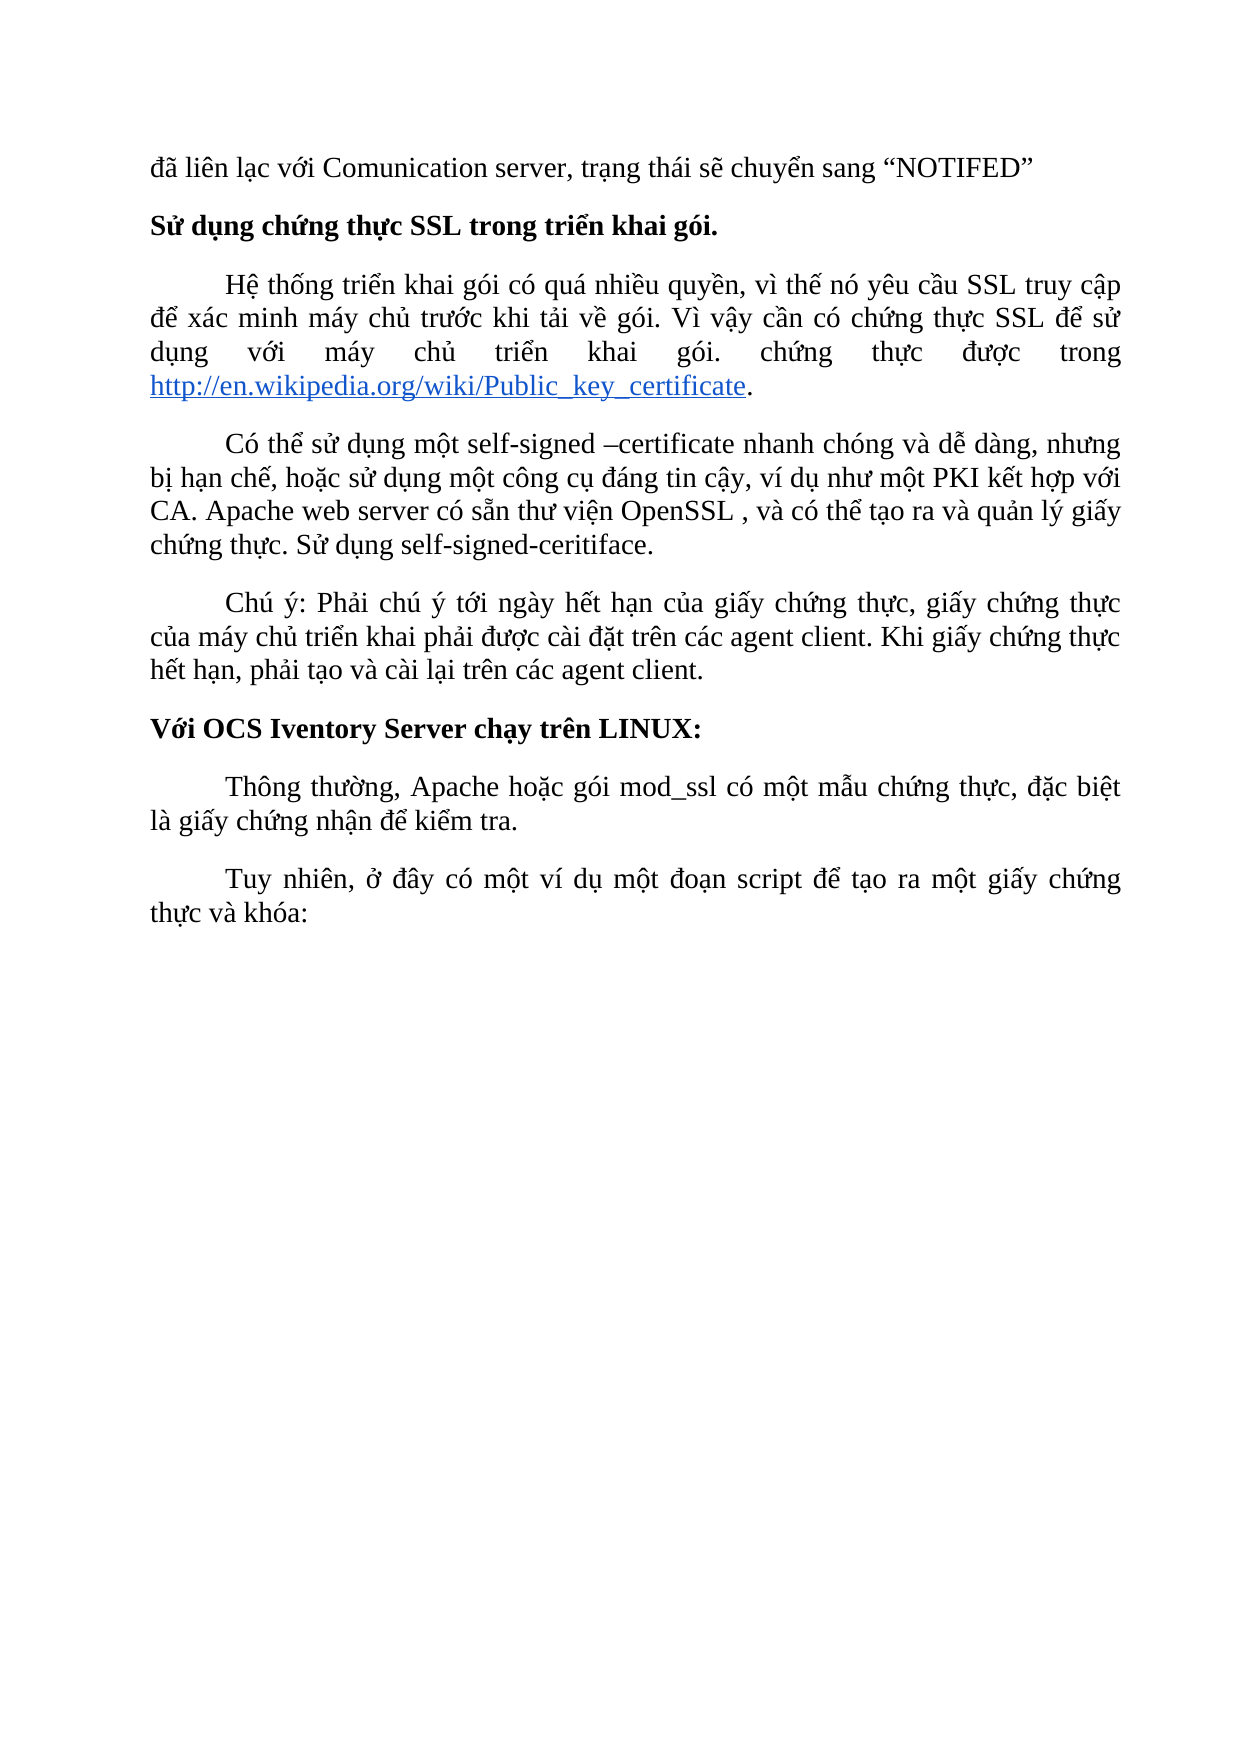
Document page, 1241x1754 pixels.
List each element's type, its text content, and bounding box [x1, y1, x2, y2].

text Thông thường, Apache hoặc gói mod_ssl có một mẫu chứng thực, đặc biệt là giấy chứng nhận để kiểm tra. [150, 769, 1122, 837]
text Sử dụng chứng thực SSL trong triển khai gói. [150, 208, 1122, 242]
text Có thể sử dụng một self-signed –certificate nhanh chóng và dễ dàng, nhưng bị hạn chế, hoặc sử dụng một công cụ đáng tin cậy, ví dụ như một PKI kết hợp với CA. Apache web server có sẵn thư viện OpenSSL , và có thể tạo ra và quản lý giấy chứng thực. Sử dụng self-signed-ceritiface. [150, 426, 1122, 560]
text Với OCS Iventory Server chạy trên LINUX: [150, 711, 1122, 744]
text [150, 150, 1122, 183]
text Chú ý: Phải chú ý tới ngày hết hạn của giấy chứng thực, giấy chứng thực của máy chủ triển khai phải được cài đặt trên các agent client. Khi giấy chứng thực hết hạn, phải tạo và cài lại trên các agent client. [150, 585, 1122, 686]
text Hệ thống triển khai gói có quá nhiều quyền, vì thế nó yêu cầu SSL truy cập để xác minh máy chủ trước khi tải về gói. Vì vậy cần có chứng thực SSL để sử dụng với máy chủ triển khai gói. chứng thực được trong http://en.wikipedia.org/wiki/Public_key_certificate. [150, 267, 1122, 401]
text Tuy nhiên, ở đây có một ví dụ một đoạn script để tạo ra một giấy chứng thực và khóa: [150, 862, 1122, 929]
